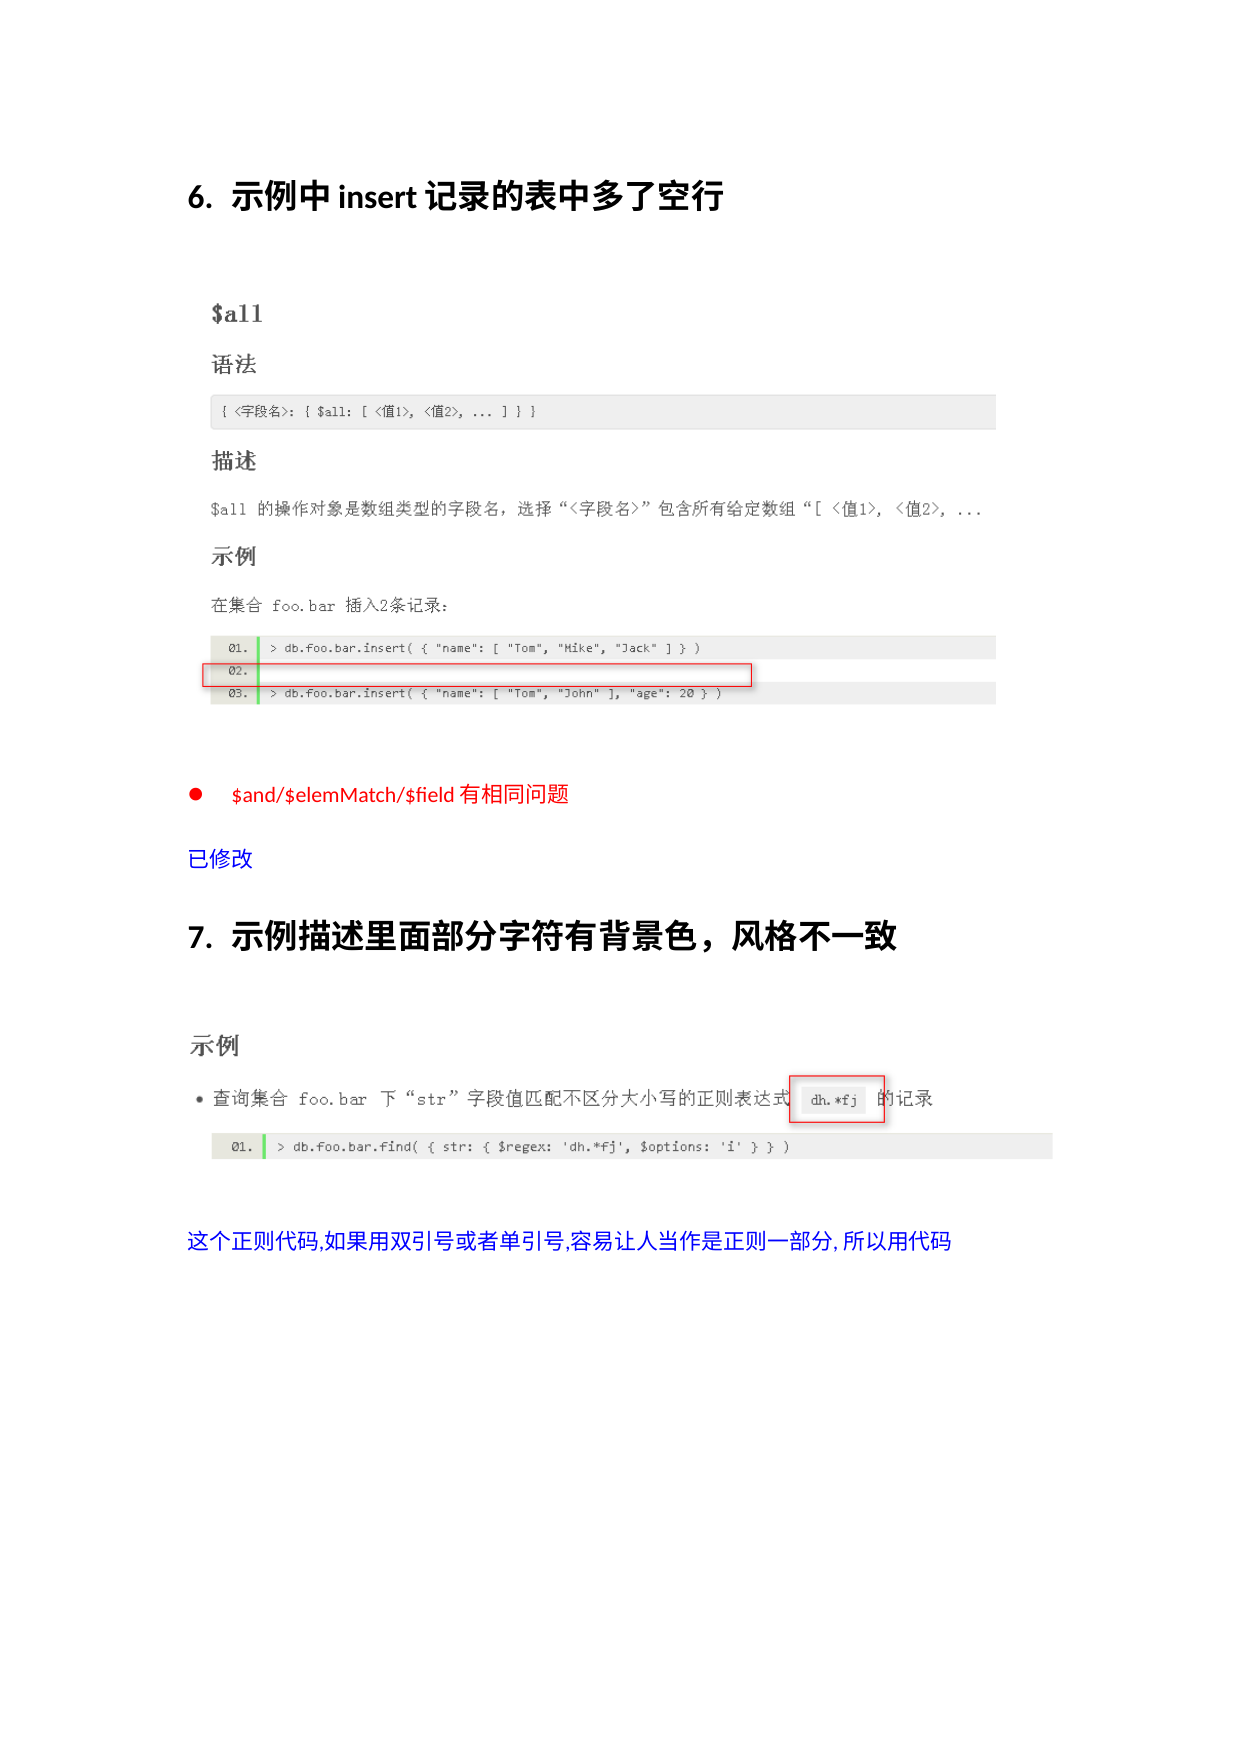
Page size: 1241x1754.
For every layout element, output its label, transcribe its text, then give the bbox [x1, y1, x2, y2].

picture [187, 289, 996, 728]
list $and/$elemMatch/$field有相同问题 [187, 777, 1053, 809]
picture [187, 1028, 1053, 1193]
text 这个正则代码,如果用双引号或者单引号,容易让人当作是正则一部分, 所以用代码 [187, 1223, 1053, 1256]
list 已修改 [187, 842, 1053, 874]
subtitle 示例中insert记录的表中多了空行 [187, 162, 1053, 227]
subtitle 示例描述里面部分字符有背景色，风格不一致 [187, 901, 1053, 966]
